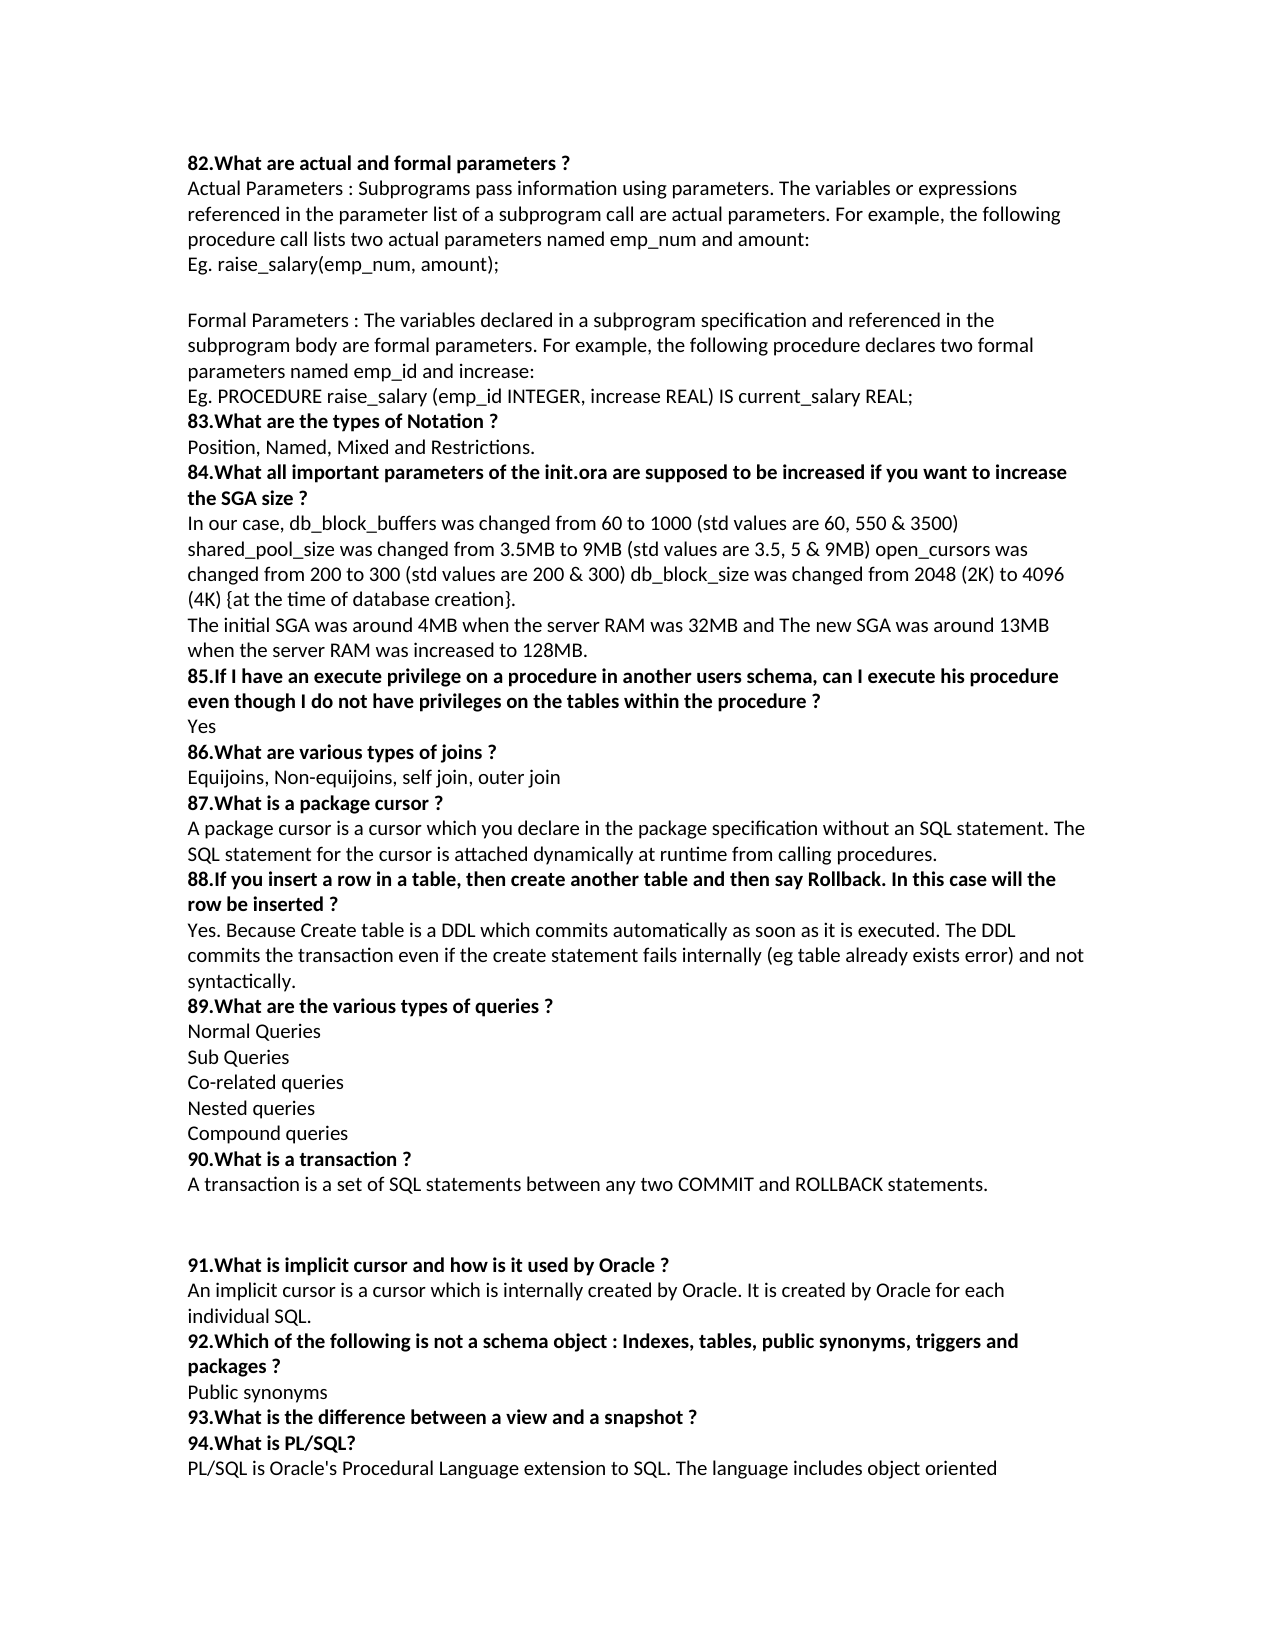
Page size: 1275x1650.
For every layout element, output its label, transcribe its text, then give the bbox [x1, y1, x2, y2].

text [187, 150, 1087, 277]
text Formal Parameters : The variables declared in a subprogram specification and referenced in the subprogram body are formal parameters. For example, the following procedure declares two formal parameters named emp_id and increase: Eg. PROCEDURE raise_salary (emp_id INTEGER, increase REAL) IS current_salary REAL; 83.What are the types of Notation ? Position, Named, Mixed and Restrictions. 84.What all important parameters of the init.ora are supposed to be increased if you want to increase the SGA size ? In our case, db_block_buffers was changed from 60 to 1000 (std values are 60, 550 & 3500) shared_pool_size was changed from 3.5MB to 9MB (std values are 3.5, 5 & 9MB) open_cursors was changed from 200 to 300 (std values are 200 & 300) db_block_size was changed from 2048 (2K) to 4096 (4K) {at the time of database creation}. The initial SGA was around 4MB when the server RAM was 32MB and The new SGA was around 13MB when the server RAM was increased to 128MB. 85.If I have an execute privilege on a procedure in another users schema, can I execute his procedure even though I do not have privileges on the tables within the procedure ? Yes 86.What are various types of joins ? Equijoins, Non-equijoins, self join, outer join 87.What is a package cursor ? A package cursor is a cursor which you declare in the package specification without an SQL statement. The SQL statement for the cursor is attached dynamically at runtime from calling procedures. 88.If you insert a row in a table, then create another table and then say Rollback. In this case will the row be inserted ? Yes. Because Create table is a DDL which commits automatically as soon as it is executed. The DDL commits the transaction even if the create statement fails internally (eg table already exists error) and not syntactically. 89.What are the various types of queries ? Normal Queries Sub Queries Co-related queries Nested queries Compound queries 90.What is a transaction ? A transaction is a set of SQL statements between any two COMMIT and ROLLBACK statements. [187, 307, 1087, 1197]
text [187, 1227, 1087, 1481]
